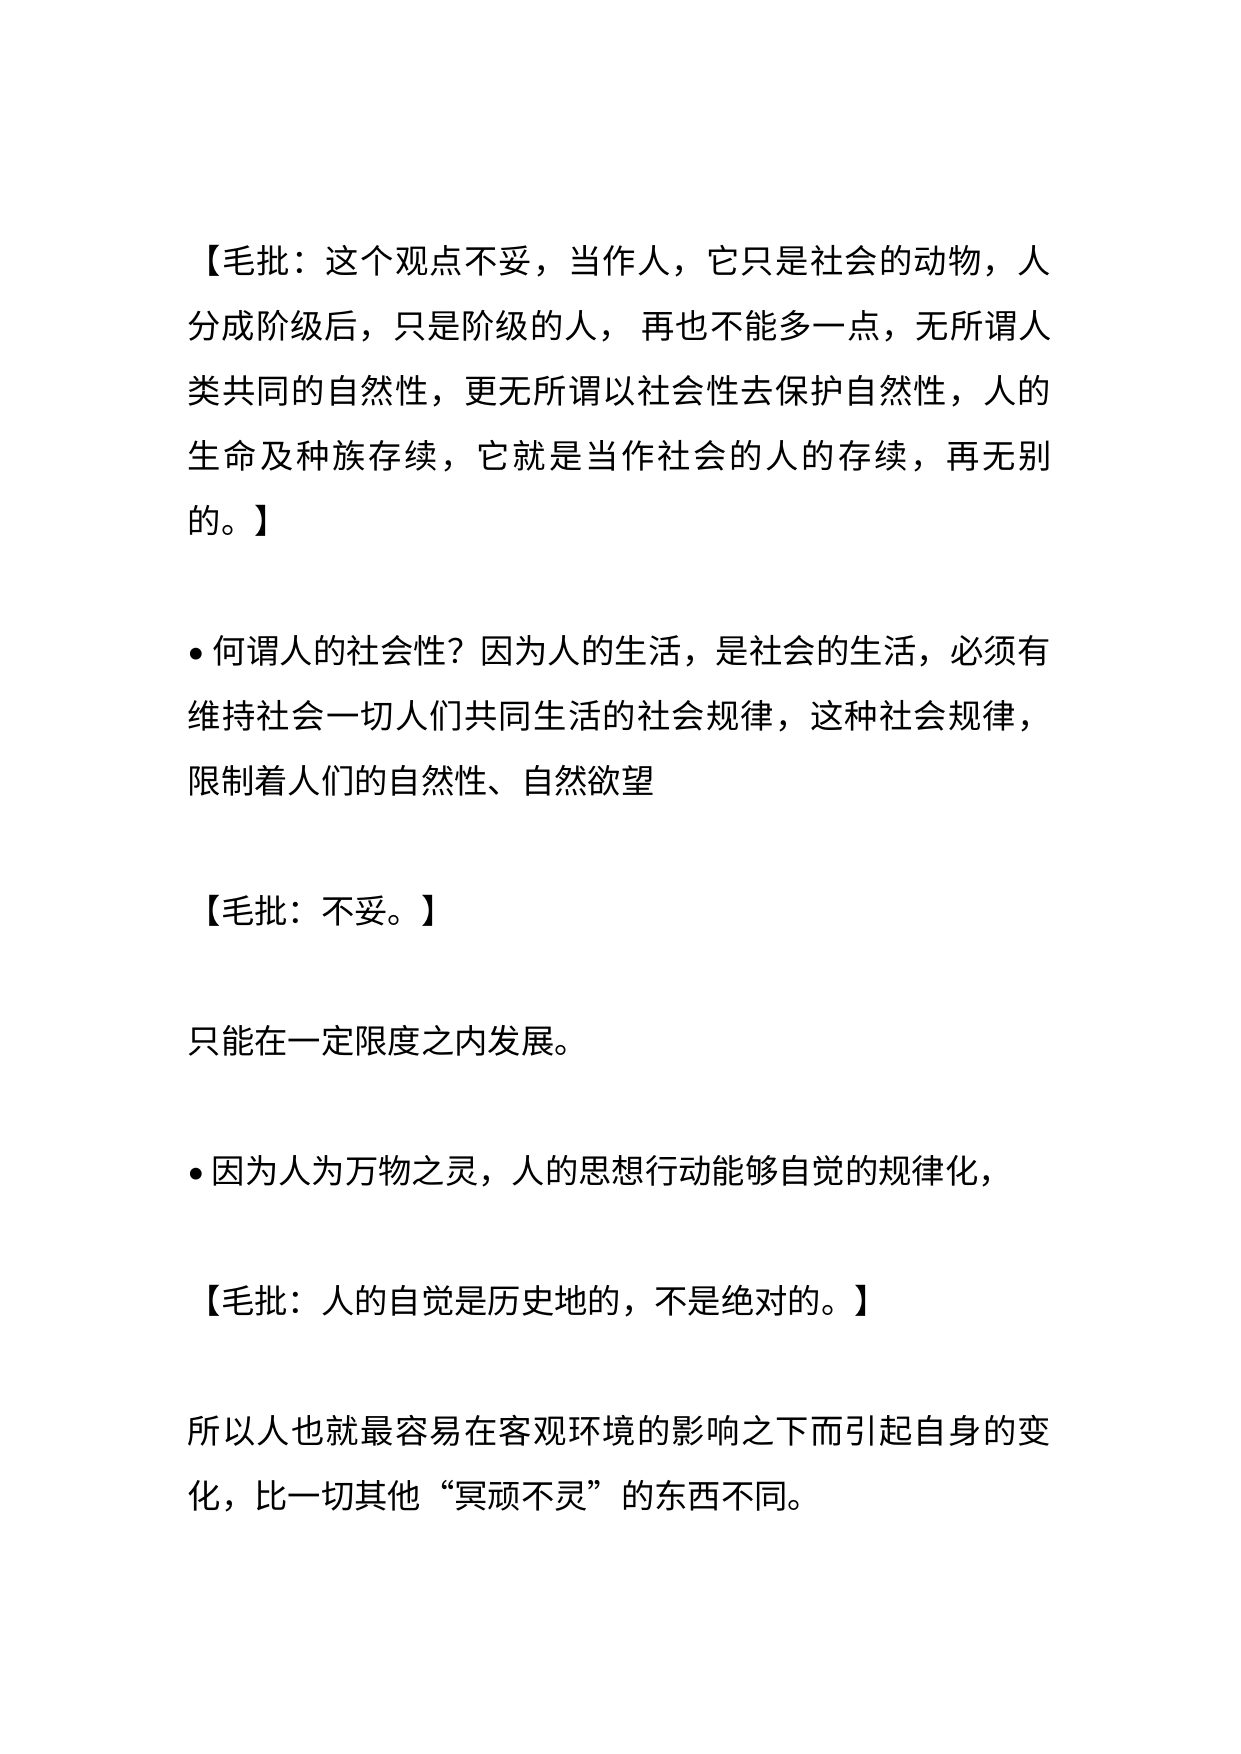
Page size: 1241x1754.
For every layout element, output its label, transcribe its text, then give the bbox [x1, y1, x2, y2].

text 【毛批：不妥。】 [187, 877, 1053, 942]
text 所以人也就最容易在客观环境的影响之下而引起自身的变化，比一切其他“冥顽不灵”的东西不同。 [187, 1397, 1053, 1527]
text 【毛批：人的自觉是历史地的，不是绝对的。】 [187, 1267, 1053, 1332]
text 只能在一定限度之内发展。 [187, 1007, 1053, 1072]
text 【毛批：这个观点不妥，当作人，它只是社会的动物，人分成阶级后，只是阶级的人， 再也不能多一点，无所谓人类共同的自然性，更无所谓以社会性去保护自然性，人的生命及种族存续，它就是当作社会的人的存续，再无别的。】 [187, 227, 1053, 552]
text • 因为人为万物之灵，人的思想行动能够自觉的规律化， [187, 1137, 1053, 1202]
text • 何谓人的社会性？因为人的生活，是社会的生活，必须有维持社会一切人们共同生活的社会规律，这种社会规律，限制着人们的自然性、自然欲望 [187, 617, 1053, 812]
